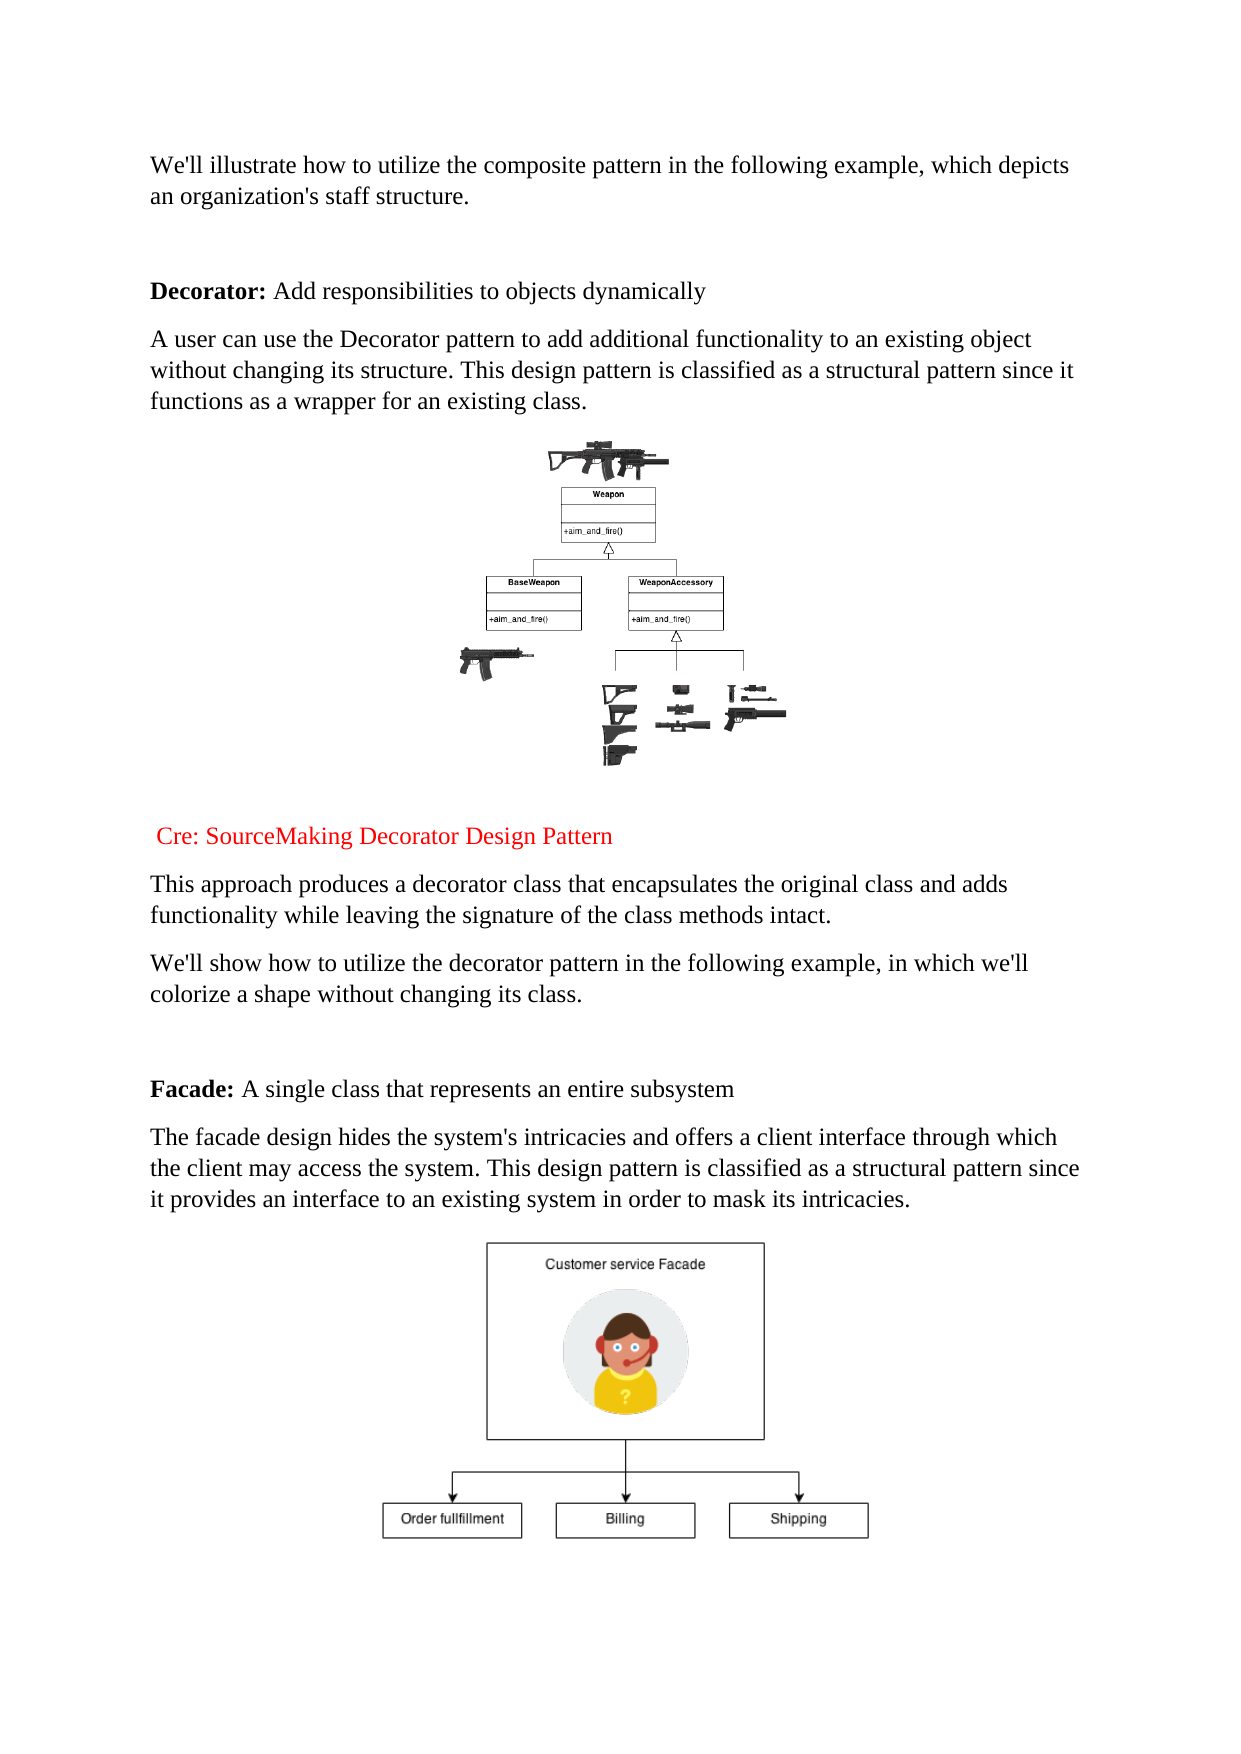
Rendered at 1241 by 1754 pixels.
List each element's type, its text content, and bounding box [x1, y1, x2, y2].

text We'll illustrate how to utilize the composite pattern in the following example, which depicts an organization's staff structure. [150, 150, 1090, 210]
text The facade design hides the system's intricacies and offers a client interface through which the client may access the system. This design pattern is classified as a structural pattern since it provides an interface to an existing system in order to mask its intricacies. [150, 1122, 1090, 1213]
text Cre: SourceMaking Decorator Design Pattern [150, 821, 1090, 850]
picture [371, 1231, 870, 1549]
text Decorator: Add responsibilities to objects dynamically [150, 276, 1090, 305]
text We'll show how to utilize the decorator pattern in the following example, in which we'll colorize a shape without changing its class. [150, 948, 1090, 1008]
text This approach produces a decorator class that encapsulates the original class and adds functionality while leaving the signature of the class methods intact. [150, 869, 1090, 929]
text A user can use the Decorator pattern to add additional functionality to an existing object without changing its structure. This design pattern is classified as a structural pattern since it functions as a wrapper for an existing class. [150, 324, 1090, 415]
picture [452, 433, 788, 772]
text Facade: A single class that represents an entire subsystem [150, 1074, 1090, 1103]
